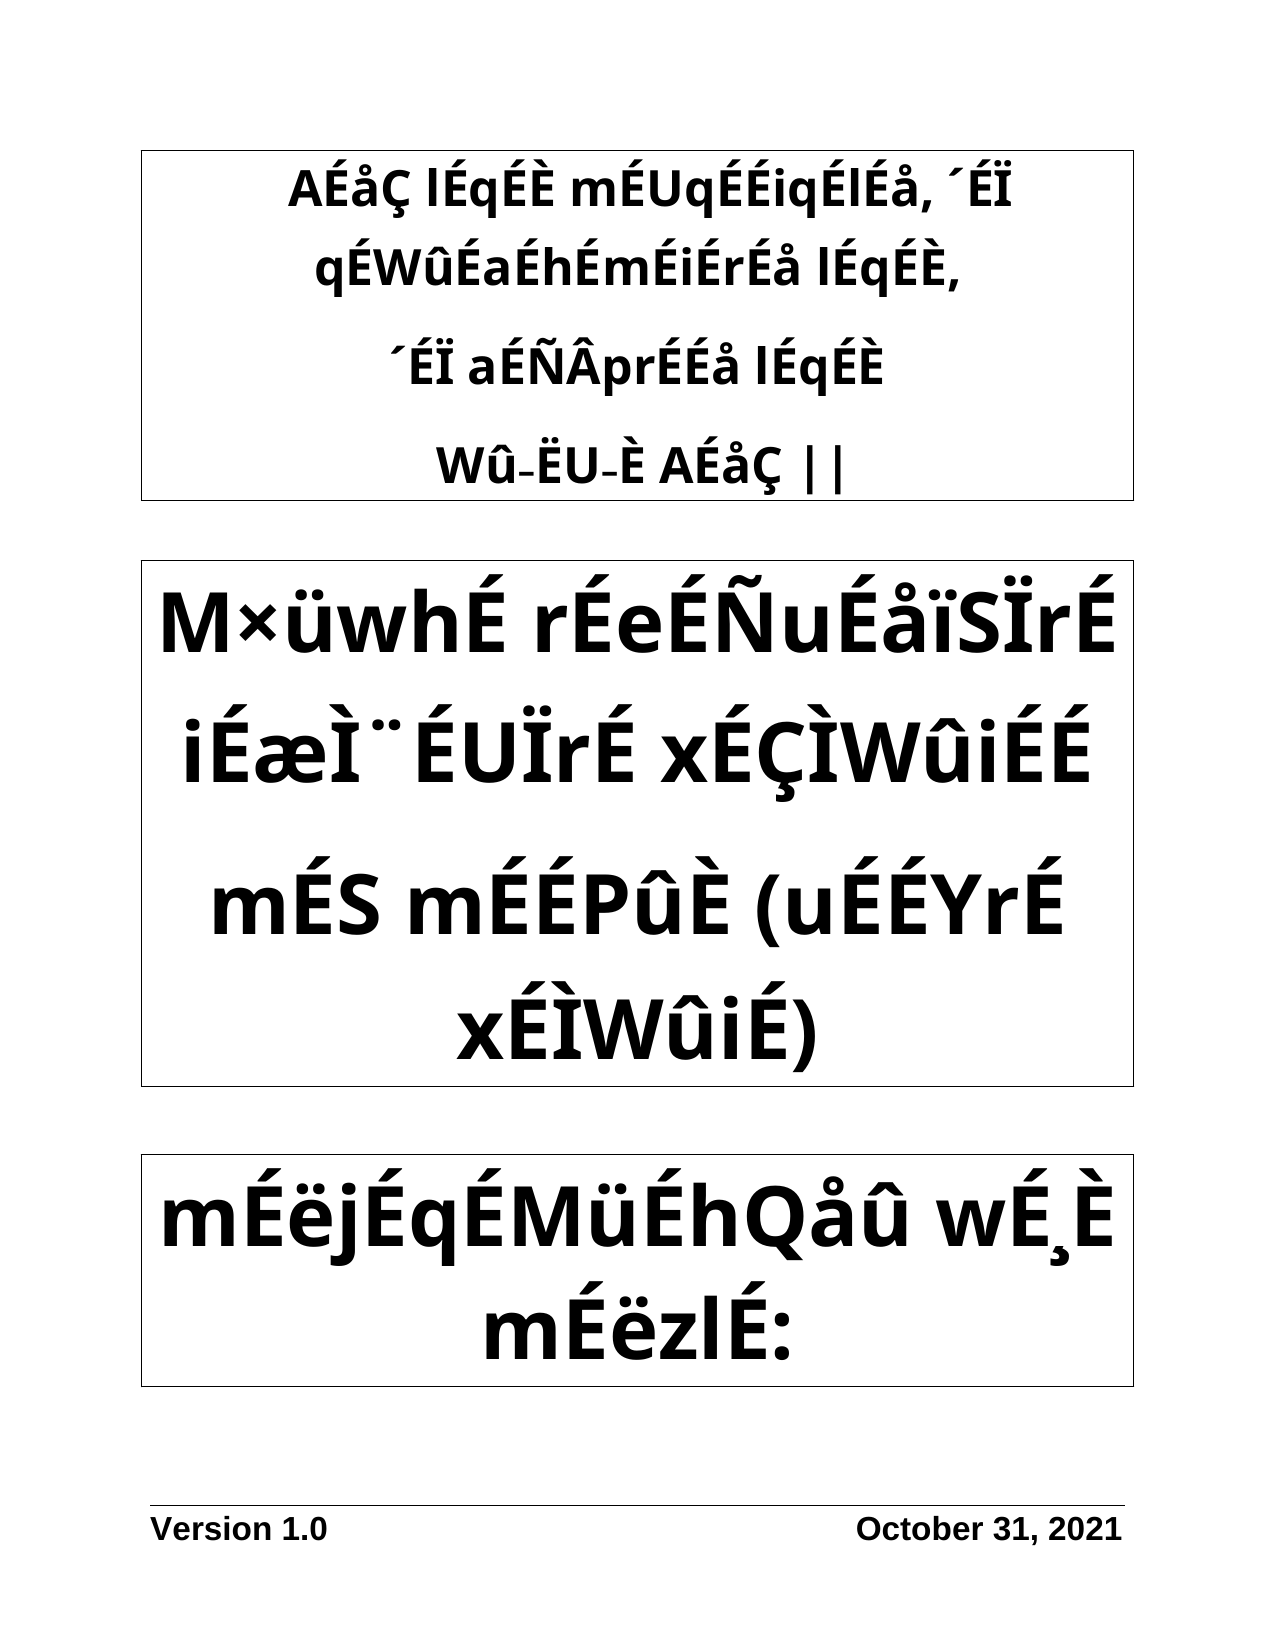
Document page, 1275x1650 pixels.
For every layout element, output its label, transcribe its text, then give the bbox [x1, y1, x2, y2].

text AÉåÇ lÉqÉÈ mÉUqÉÉiqÉlÉå, ´ÉÏ qÉWûÉaÉhÉmÉiÉrÉå lÉqÉÈ, [142, 151, 1133, 299]
text mÉS mÉÉPûÈ (uÉÉYrÉ xÉÌWûiÉ) [142, 842, 1133, 1086]
text mÉëjÉqÉMüÉhQåû wÉ¸È mÉëzlÉ: [142, 1155, 1133, 1386]
text M×üwhÉ rÉeÉÑuÉåïSÏrÉ iÉæÌ¨ÉUÏrÉ xÉÇÌWûiÉÉ [142, 561, 1133, 807]
text Wû–ËU–È AÉåÇ || [142, 427, 1133, 500]
text ´ÉÏ aÉÑÂprÉÉå lÉqÉÈ [142, 327, 1133, 399]
